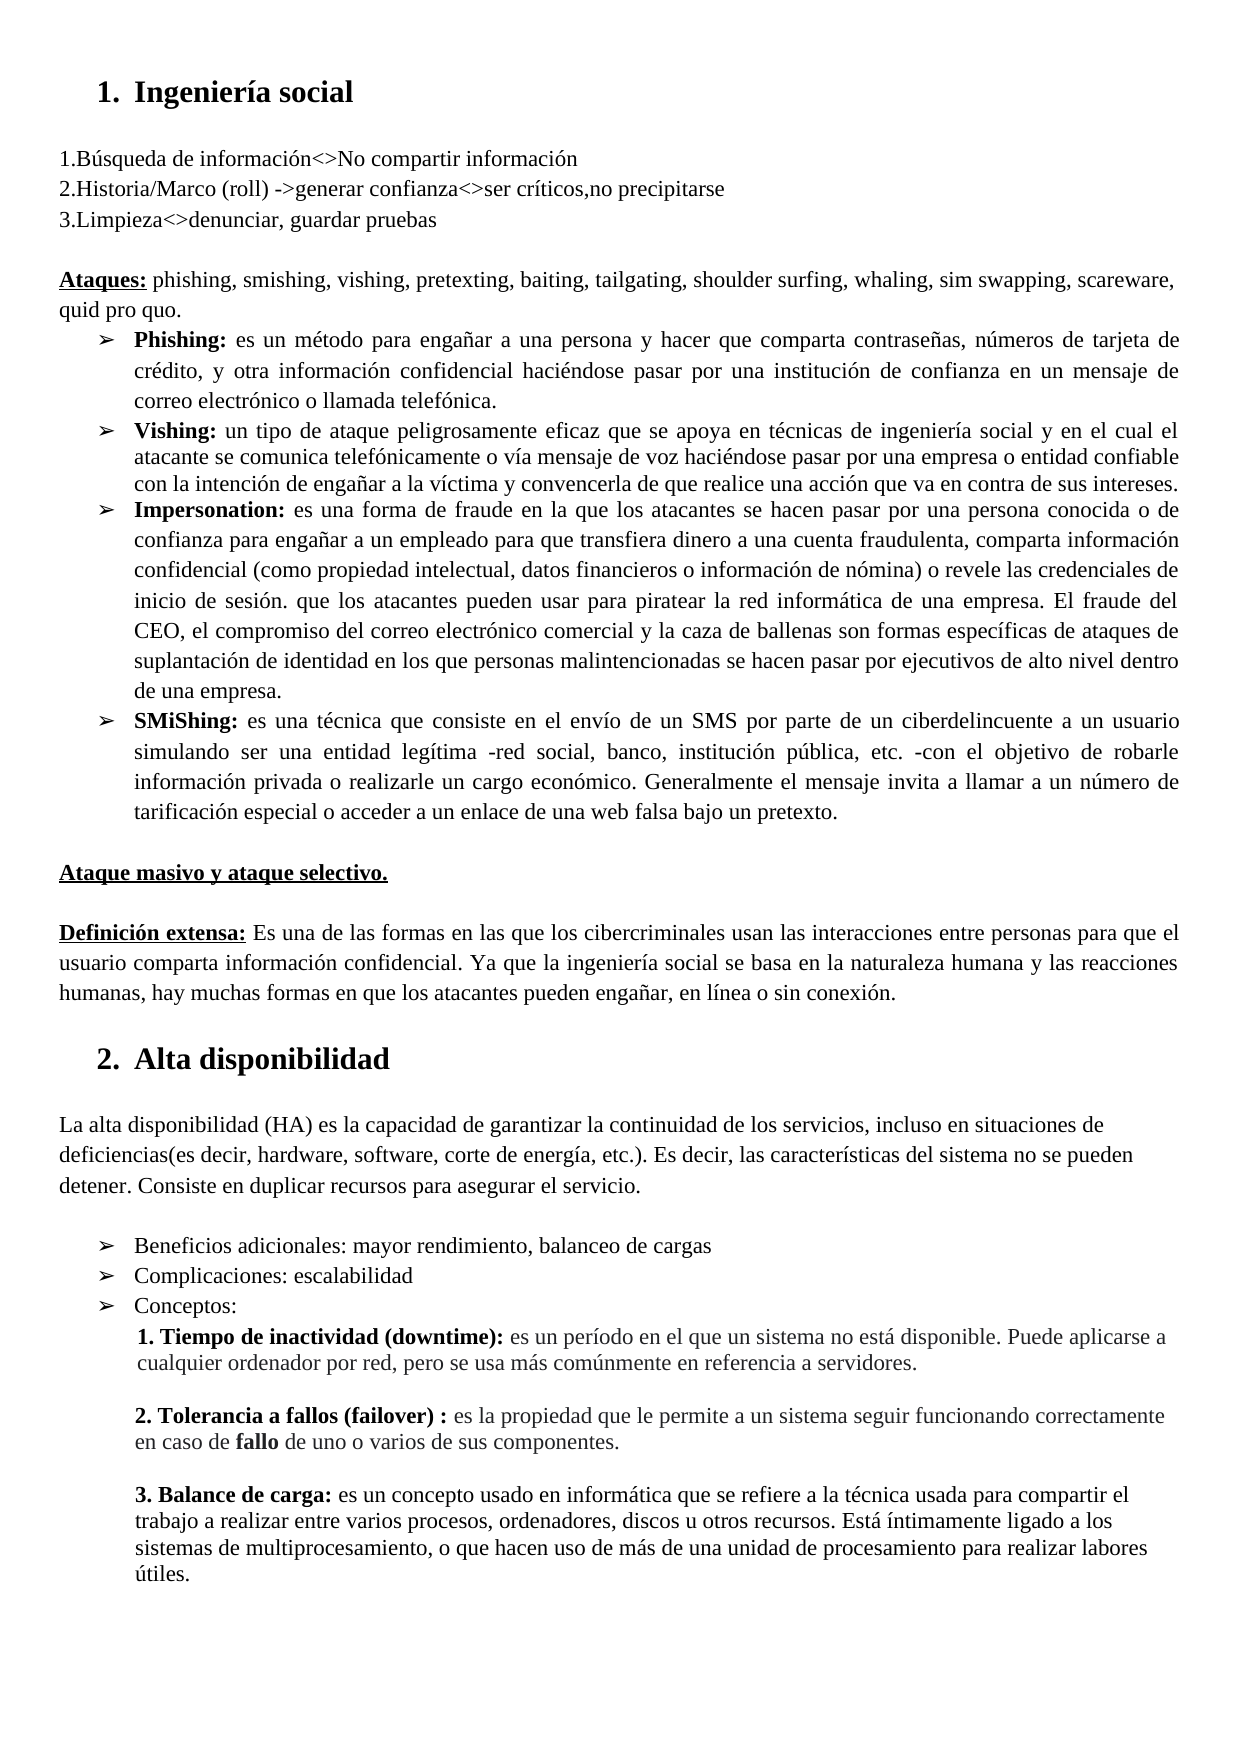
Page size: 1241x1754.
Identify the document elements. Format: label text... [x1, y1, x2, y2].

text Ataque masivo y ataque selectivo. [59, 859, 1181, 885]
list Impersonation: es una forma de fraude en la que los atacantes se hacen pasar por una persona conocida o de confianza para engañar a un empleado para que transfiera dinero a una cuenta fraudulenta, comparta información confidencial (como propiedad intelectual, datos financieros o información de nómina) o revele las credenciales de inicio de sesión. que los atacantes pueden usar para piratear la red informática de una empresa. El fraude del CEO, el compromiso del correo electrónico comercial y la caza de ballenas son formas específicas de ataques de suplantación de identidad en los que personas malintencionadas se hacen pasar por ejecutivos de alto nivel dentro de una empresa. [96, 496, 1181, 704]
list Complicaciones: escalabilidad [96, 1262, 1181, 1289]
list Ingeniería social [96, 74, 1181, 110]
list Alta disponibilidad [96, 1040, 1181, 1076]
text Definición extensa: Es una de las formas en las que los cibercriminales usan las interacciones entre personas para que el usuario comparta información confidencial. Ya que la ingeniería social se basa en la naturaleza humana y las reacciones humanas, hay muchas formas en que los atacantes pueden engañar, en línea o sin conexión. [59, 919, 1181, 1006]
list Phishing: es un método para engañar a una persona y hacer que comparta contraseñas, números de tarjeta de crédito, y otra información confidencial haciéndose pasar por una institución de confianza en un mensaje de correo electrónico o llamada telefónica. [96, 326, 1181, 413]
list Conceptos: [96, 1293, 1181, 1319]
text La alta disponibilidad (HA) es la capacidad de garantizar la continuidad de los servicios, incluso en situaciones de deficiencias(es decir, hardware, software, corte de energía, etc.). Es decir, las características del sistema no se pueden detener. Consiste en duplicar recursos para asegurar el servicio. [59, 1111, 1181, 1198]
text 3. Balance de carga: es un concepto usado en informática que se refiere a la técnica usada para compartir el trabajo a realizar entre varios procesos, ordenadores, discos u otros recursos. Está íntimamente ligado a los sistemas de multiprocesamiento, o que hacen uso de más de una unidad de procesamiento para realizar labores útiles. [135, 1481, 1181, 1586]
list Beneficios adicionales: mayor rendimiento, balanceo de cargas [96, 1232, 1181, 1258]
text 2. Tolerancia a fallos (failover) : es la propiedad que le permite a un sistema seguir funcionando correctamente en caso de fallo de uno o varios de sus componentes. [134, 1402, 454, 1454]
text 2.Historia/Marco (roll) ->generar confianza<>ser críticos,no precipitarse [59, 175, 1181, 202]
text Ataques: phishing, smishing, vishing, pretexting, baiting, tailgating, shoulder surfing, whaling, sim swapping, scareware, quid pro quo. [59, 266, 1181, 323]
list SMiShing: es una técnica que consiste en el envío de un SMS por parte de un ciberdelincuente a un usuario simulando ser una entidad legítima -red social, banco, institución pública, etc. -con el objetivo de robarle información privada o realizarle un cargo económico. Generalmente el mensaje invita a llamar a un número de tarificación especial o acceder a un enlace de una web falsa bajo un pretexto. [96, 708, 1181, 824]
text 3.Limpieza<>denunciar, guardar pruebas [59, 206, 1181, 232]
text 1. Tiempo de inactividad (downtime): es un período en el que un sistema no está disponible. Puede aplicarse a cualquier ordenador por red, pero se usa más comúnmente en referencia a servidores. [918, 1323, 1181, 1376]
text 2. Tolerancia a fallos (failover) : es la propiedad que le permite a un sistema seguir funcionando correctamente en caso de fallo de uno o varios de sus componentes. [620, 1402, 1181, 1454]
text 1.Búsqueda de información<>No compartir información [59, 145, 1181, 172]
list Vishing: un tipo de ataque peligrosamente eficaz que se apoya en técnicas de ingeniería social y en el cual el atacante se comunica telefónicamente o vía mensaje de voz haciéndose pasar por una empresa o entidad confiable con la intención de engañar a la víctima y convencerla de que realice una acción que va en contra de sus intereses. [96, 417, 1181, 496]
